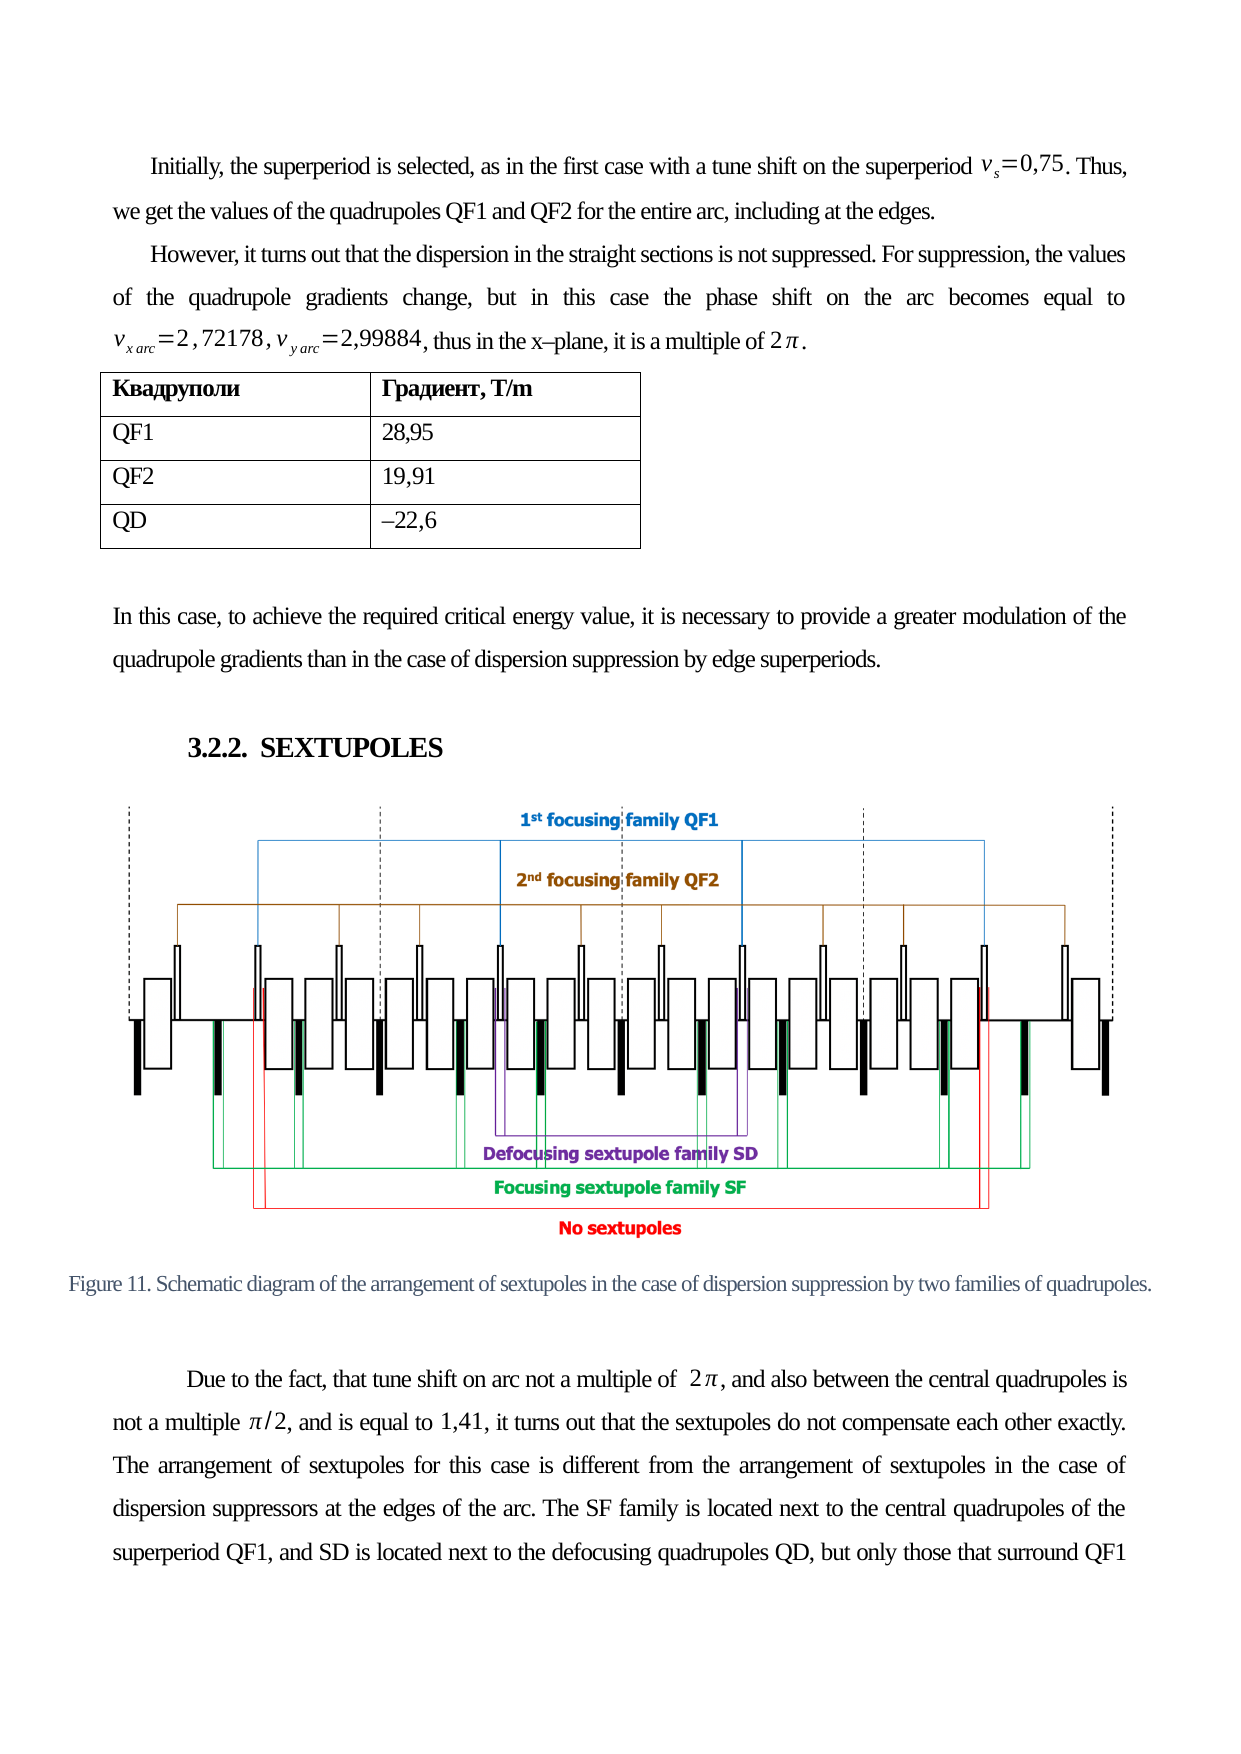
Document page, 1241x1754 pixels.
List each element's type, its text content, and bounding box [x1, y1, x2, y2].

table_cell 28,95 [371, 417, 640, 460]
table_header Квадруполи [101, 373, 370, 416]
table_cell 19,91 [371, 461, 640, 504]
text Initially, the superperiod is selected, as in the first case with a tune shift on the superperiod . Thus, we get the values of the quadrupoles QF1 and QF2 for the entire arc, including at the edges. [112, 150, 1128, 224]
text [112, 1364, 1128, 1565]
table_cell QD [101, 505, 370, 548]
table_cell –22,6 [371, 505, 640, 548]
table_cell QF1 [101, 417, 370, 460]
text In this case, to achieve the required critical energy value, it is necessary to provide a greater modulation of the quadrupole gradients than in the case of dispersion suppression by edge superperiods. [112, 601, 1128, 673]
text However, it turns out that the dispersion in the straight sections is not suppressed. For suppression, the values of the quadrupole gradients change, but in this case the phase shift on the arc becomes equal to , thus in the x–plane, it is a multiple of . [112, 239, 1128, 356]
list SEXTUPOLES [187, 730, 1128, 764]
picture [111, 789, 1127, 1245]
table_cell QF2 [101, 461, 370, 504]
table_header Градиент, T/m [371, 373, 640, 416]
